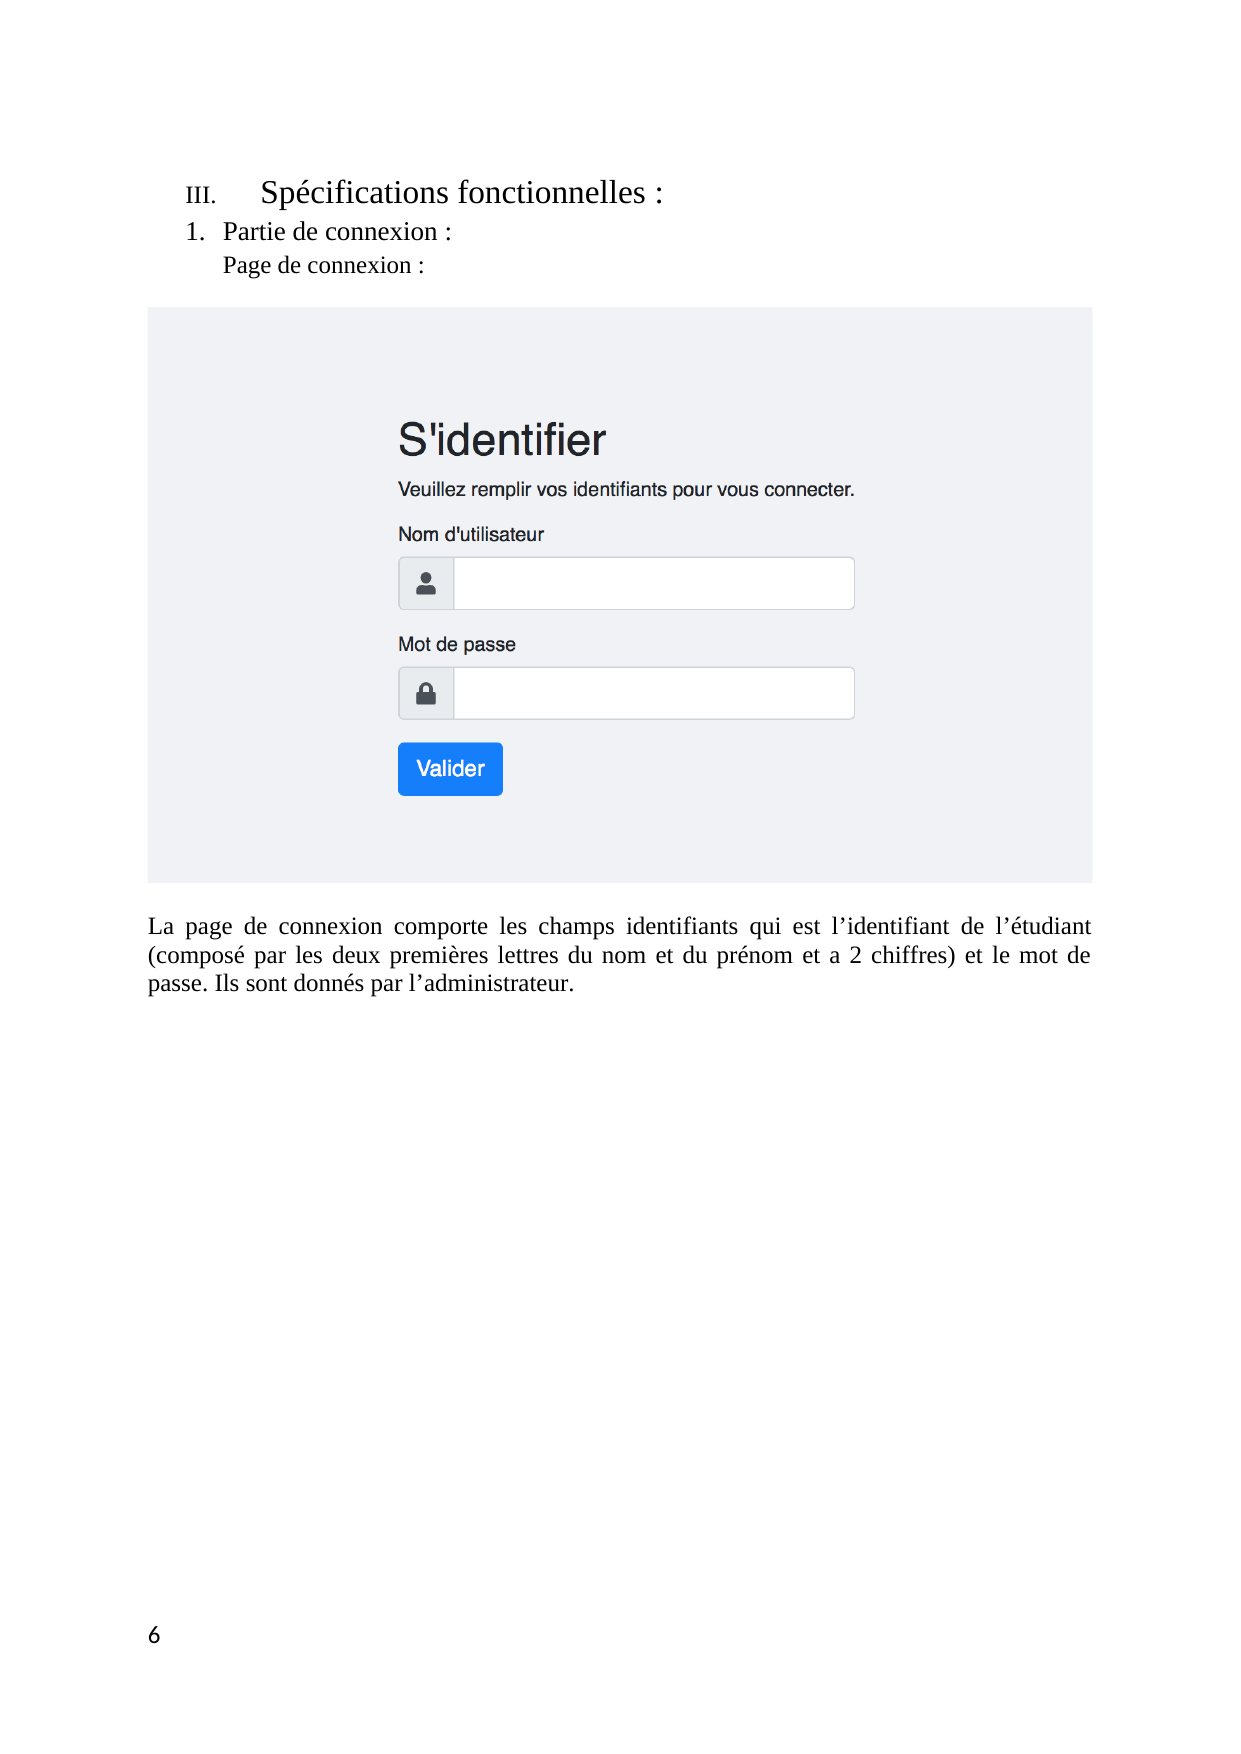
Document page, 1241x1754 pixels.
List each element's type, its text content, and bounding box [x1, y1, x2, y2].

subtitle Page de connexion : [223, 250, 1093, 279]
subtitle Partie de connexion : [185, 215, 1093, 246]
subtitle Spécifications fonctionnelles : [185, 173, 1093, 211]
text La page de connexion comporte les champs identifiants qui est l’identifiant de l’étudiant (composé par les deux premières lettres du nom et du prénom et a 2 chiffres) et le mot de passe. Ils sont donnés par l’administrateur. [148, 911, 1093, 997]
picture [147, 307, 1093, 883]
